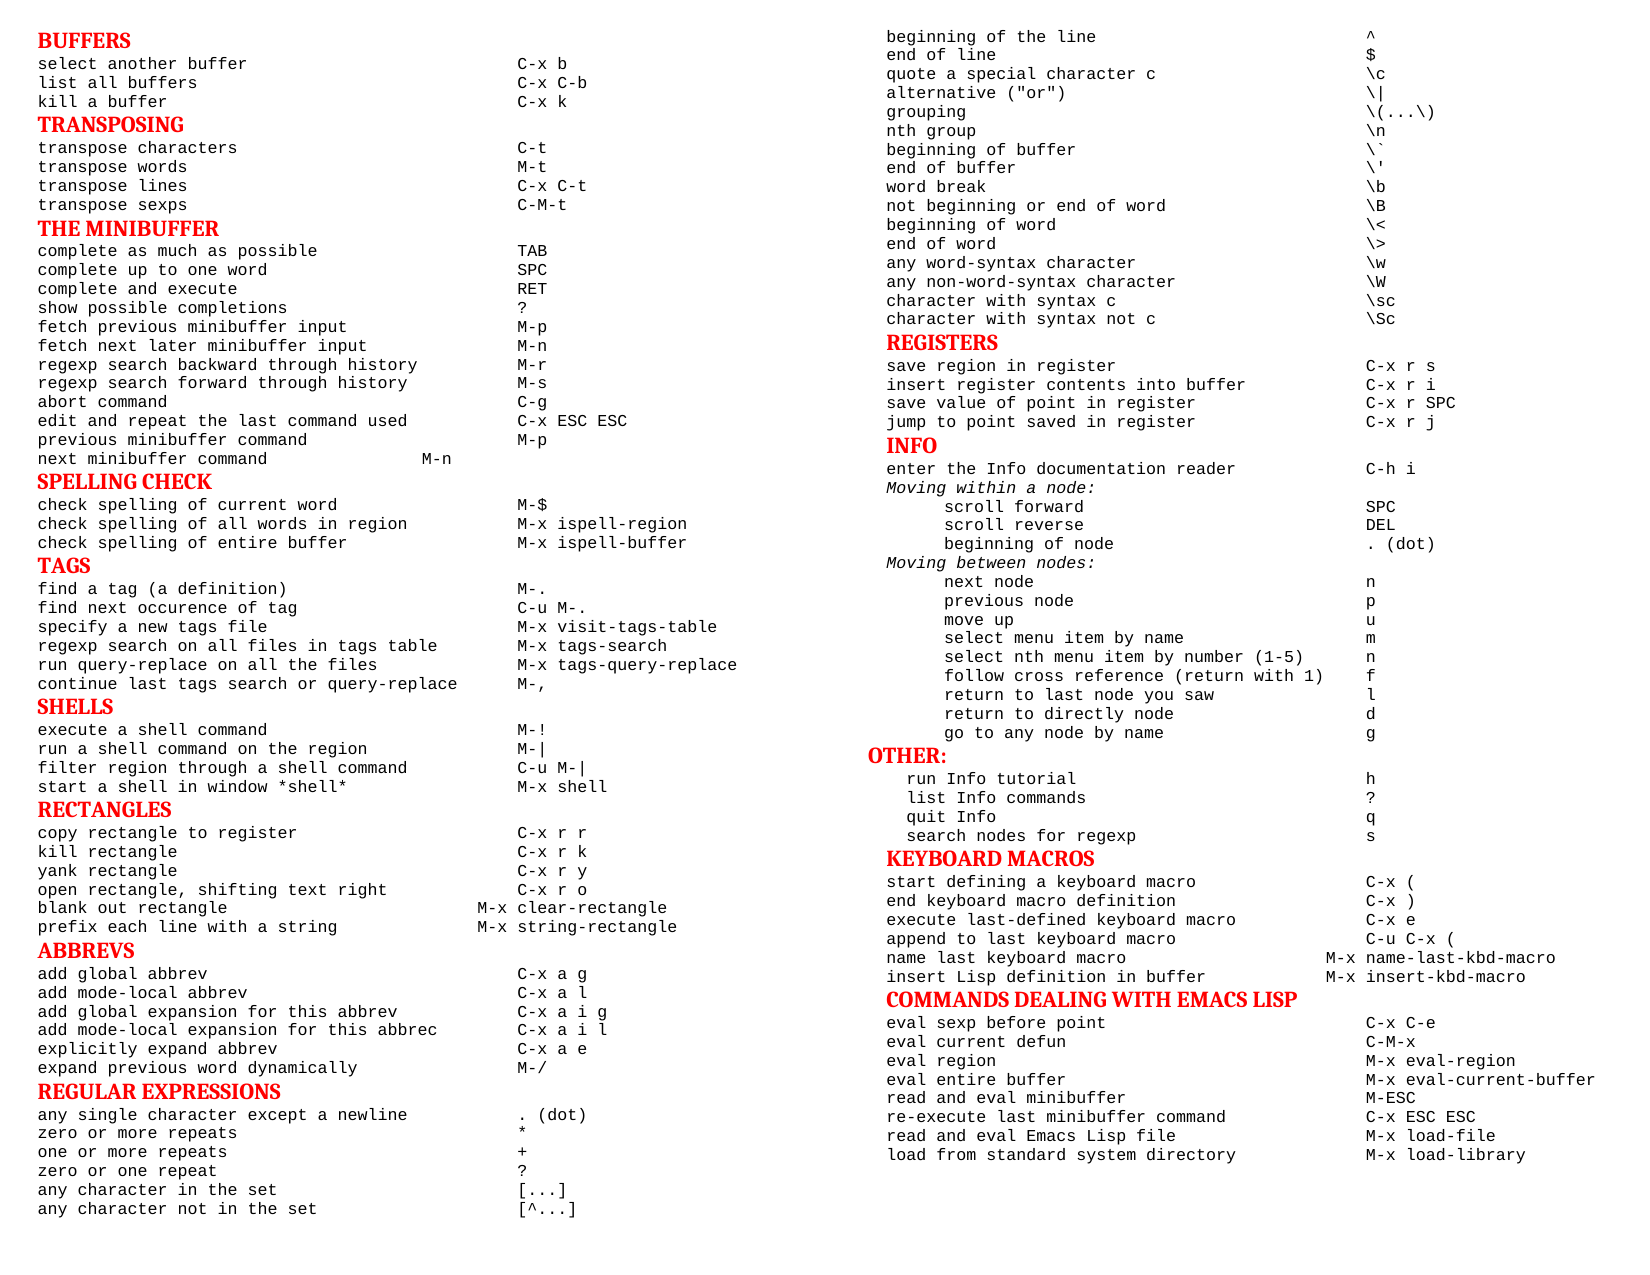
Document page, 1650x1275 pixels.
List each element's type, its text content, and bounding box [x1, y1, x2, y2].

text any single character except a newline . (dot) [37, 1106, 773, 1125]
text show possible completions ? [37, 299, 773, 318]
text Moving within a node: [886, 479, 1622, 498]
text eval region M-x eval-region [886, 1052, 1622, 1071]
text fetch next later minibuffer input M-n [37, 337, 773, 356]
subtitle SHELLS [37, 694, 773, 720]
text quote a special character c \c [886, 66, 1622, 85]
subtitle RECTANGLES [37, 797, 773, 823]
text return to directly node d [886, 706, 1622, 724]
text insert Lisp definition in buffer M-x insert-kbd-macro [886, 968, 1622, 987]
text save region in register C-x r s [886, 357, 1622, 376]
text complete and execute RET [37, 281, 773, 299]
text move up u [886, 611, 1622, 630]
text blank out rectangle M-x clear-rectangle [37, 900, 773, 919]
text regexp search forward through history M-s [37, 375, 773, 394]
text grouping \(...\) [886, 103, 1622, 122]
text check spelling of current word M-$ [37, 497, 773, 516]
text beginning of word \< [886, 217, 1622, 236]
text enter the Info documentation reader C-h i [886, 460, 1622, 479]
subtitle KEYBOARD MACROS [886, 846, 1622, 873]
text check spelling of all words in region M-x ispell-region [37, 516, 773, 534]
text add global expansion for this abbrev C-x a i g [37, 1003, 773, 1022]
text prefix each line with a string M-x string-rectangle [37, 919, 773, 938]
text append to last keyboard macro C-u C-x ( [886, 930, 1622, 949]
text insert register contents into buffer C-x r i [886, 376, 1622, 395]
text any non-word-syntax character \W [886, 273, 1622, 292]
text list Info commands ? [886, 790, 1622, 808]
text abort command C-g [37, 394, 773, 413]
text go to any node by name g [886, 724, 1622, 743]
text end keyboard macro definition C-x ) [886, 893, 1622, 912]
text select menu item by name m [886, 630, 1622, 649]
text next minibuffer command M-n [37, 450, 773, 469]
text read and eval minibuffer M-ESC [886, 1090, 1622, 1109]
text transpose lines C-x C-t [37, 178, 773, 196]
subtitle SPELLING CHECK [37, 469, 773, 496]
text complete up to one word SPC [37, 262, 773, 281]
text regexp search on all files in tags table M-x tags-search [37, 637, 773, 656]
text select nth menu item by number (1-5) n [886, 649, 1622, 668]
text run Info tutorial h [886, 771, 1622, 790]
text Moving between nodes: [886, 555, 1622, 573]
text run query-replace on all the files M-x tags-query-replace [37, 656, 773, 675]
text find next occurence of tag C-u M-. [37, 600, 773, 619]
text execute a shell command M-! [37, 722, 773, 741]
text next node n [886, 573, 1622, 592]
text check spelling of entire buffer M-x ispell-buffer [37, 534, 773, 553]
text save value of point in register C-x r SPC [886, 395, 1622, 414]
text previous minibuffer command M-p [37, 431, 773, 450]
text filter region through a shell command C-u M-| [37, 759, 773, 778]
text not beginning or end of word \B [886, 198, 1622, 217]
text beginning of buffer \` [886, 141, 1622, 160]
text beginning of the line ^ [886, 28, 1622, 47]
text find a tag (a definition) M-. [37, 581, 773, 600]
text add mode-local abbrev C-x a l [37, 984, 773, 1003]
text yank rectangle C-x r y [37, 862, 773, 881]
text continue last tags search or query-replace M-, [37, 675, 773, 694]
text eval entire buffer M-x eval-current-buffer [886, 1071, 1622, 1090]
text open rectangle, shifting text right C-x r o [37, 881, 773, 900]
text alternative ("or") \| [886, 85, 1622, 103]
text select another buffer C-x b [37, 56, 773, 74]
text expand previous word dynamically M-/ [37, 1060, 773, 1078]
text end of buffer \' [886, 160, 1622, 179]
subtitle OTHER: [848, 743, 1622, 769]
text complete as much as possible TAB [37, 243, 773, 262]
text kill rectangle C-x r k [37, 843, 773, 862]
text quit Info q [886, 808, 1622, 827]
text list all buffers C-x C-b [37, 74, 773, 93]
text nth group \n [886, 122, 1622, 141]
text name last keyboard macro M-x name-last-kbd-macro [886, 949, 1622, 968]
text copy rectangle to register C-x r r [37, 825, 773, 843]
text transpose words M-t [37, 159, 773, 178]
subtitle INFO [886, 433, 1622, 459]
text re-execute last minibuffer command C-x ESC ESC [886, 1109, 1622, 1128]
text end of word \> [886, 236, 1622, 254]
text any word-syntax character \w [886, 254, 1622, 273]
text run a shell command on the region M-| [37, 741, 773, 759]
text eval sexp before point C-x C-e [886, 1014, 1622, 1033]
text zero or more repeats * [37, 1125, 773, 1144]
subtitle REGULAR EXPRESSIONS [37, 1078, 773, 1105]
text fetch previous minibuffer input M-p [37, 318, 773, 337]
text follow cross reference (return with 1) f [886, 668, 1622, 687]
text one or more repeats + [37, 1144, 773, 1163]
text zero or one repeat ? [37, 1163, 773, 1182]
text previous node p [886, 592, 1622, 611]
text eval current defun C-M-x [886, 1033, 1622, 1052]
text return to last node you saw l [886, 687, 1622, 706]
text search nodes for regexp s [886, 827, 1622, 846]
text character with syntax c \sc [886, 292, 1622, 311]
subtitle REGISTERS [886, 330, 1622, 356]
text transpose sexps C-M-t [37, 196, 773, 215]
text read and eval Emacs Lisp file M-x load-file [886, 1128, 1622, 1147]
subtitle COMMANDS DEALING WITH EMACS LISP [886, 987, 1622, 1013]
subtitle BUFFERS [37, 28, 773, 54]
text add global abbrev C-x a g [37, 965, 773, 984]
text add mode-local expansion for this abbrec C-x a i l [37, 1022, 773, 1041]
text word break \b [886, 179, 1622, 198]
text load from standard system directory M-x load-library [886, 1147, 1622, 1165]
text start defining a keyboard macro C-x ( [886, 874, 1622, 893]
text jump to point saved in register C-x r j [886, 414, 1622, 433]
text transpose characters C-t [37, 140, 773, 159]
subtitle THE MINIBUFFER [37, 215, 773, 242]
text scroll forward SPC [886, 498, 1622, 517]
subtitle ABBREVS [37, 938, 773, 964]
text explicitly expand abbrev C-x a e [37, 1041, 773, 1060]
text specify a new tags file M-x visit-tags-table [37, 619, 773, 637]
text character with syntax not c \Sc [886, 311, 1622, 330]
text end of line $ [886, 47, 1622, 66]
subtitle TAGS [37, 553, 773, 580]
subtitle TRANSPOSING [37, 112, 773, 139]
text regexp search backward through history M-r [37, 356, 773, 375]
text scroll reverse DEL [886, 517, 1622, 536]
text execute last-defined keyboard macro C-x e [886, 912, 1622, 930]
text start a shell in window *shell* M-x shell [37, 778, 773, 797]
text kill a buffer C-x k [37, 93, 773, 112]
text any character in the set [...] [37, 1182, 773, 1200]
text any character not in the set [^...] [37, 1200, 773, 1219]
text edit and repeat the last command used C-x ESC ESC [37, 413, 773, 431]
text beginning of node . (dot) [886, 536, 1622, 555]
